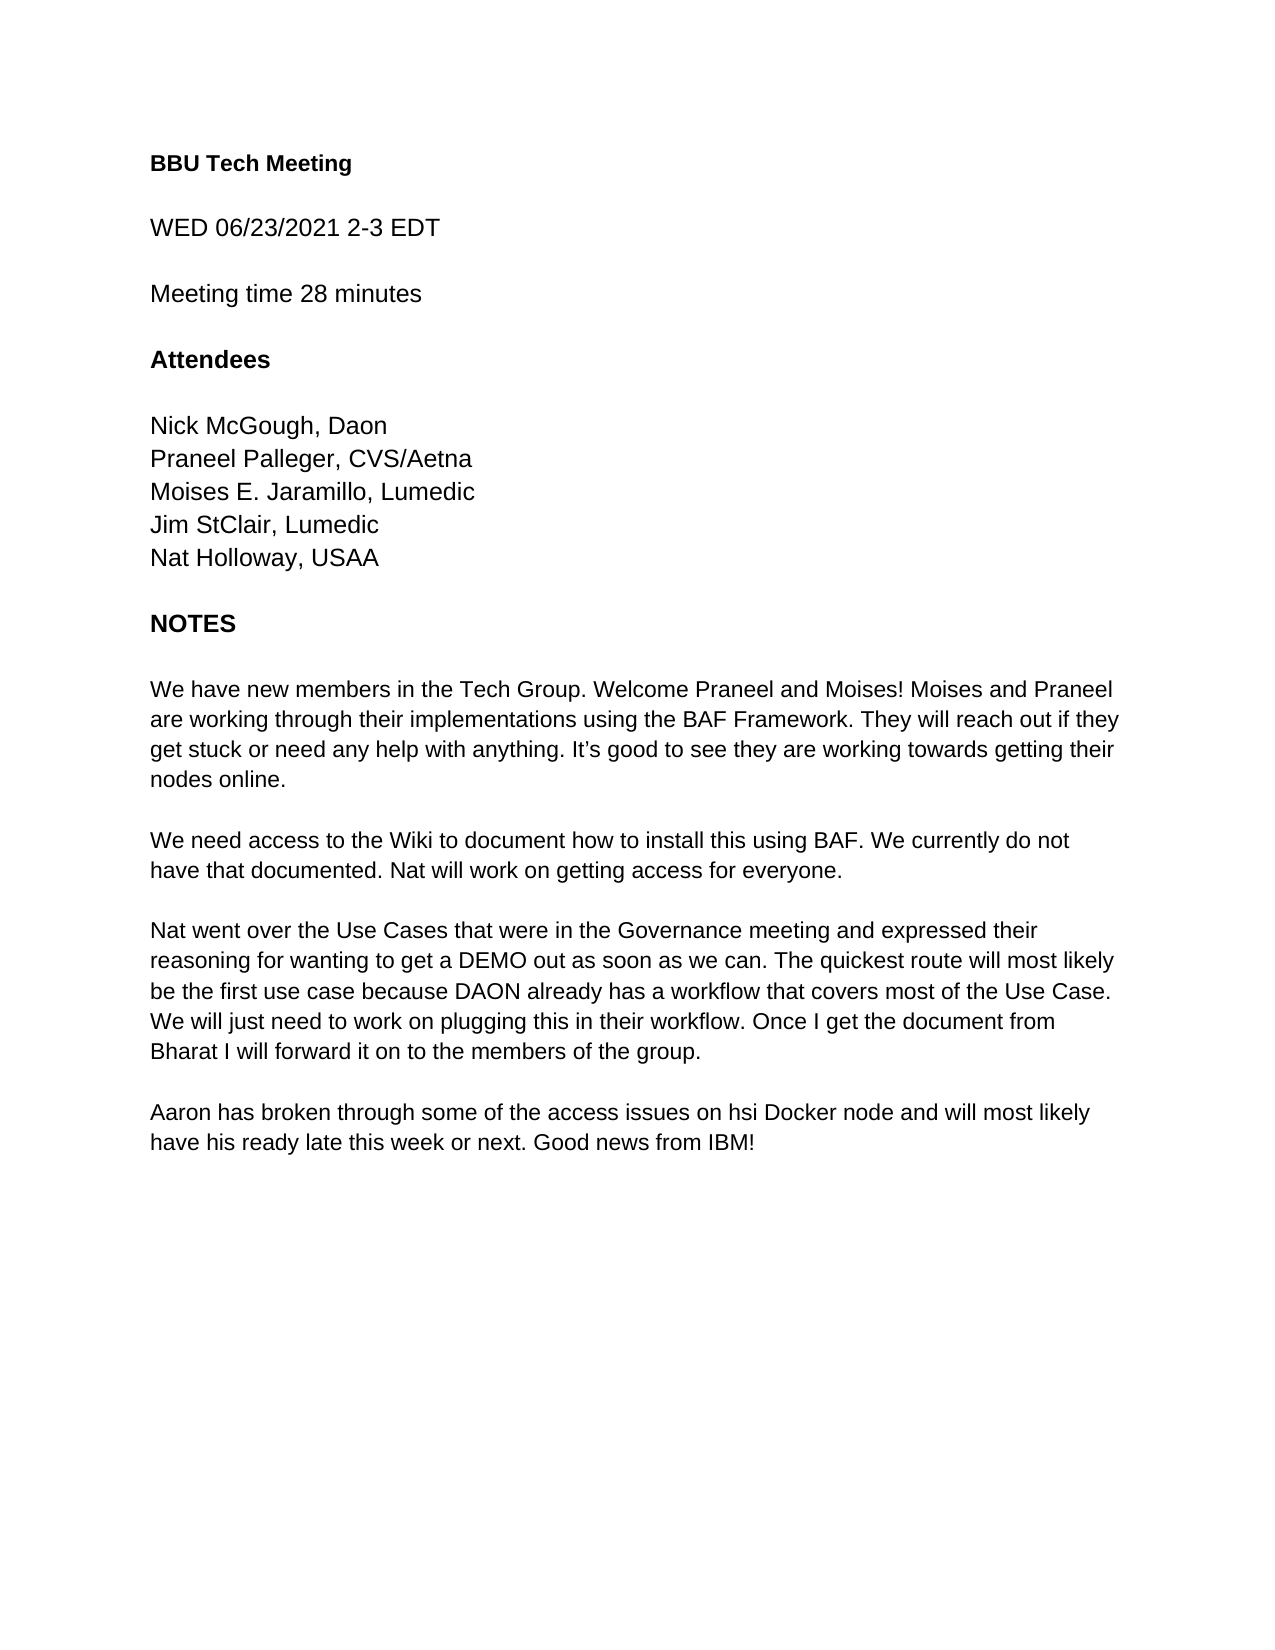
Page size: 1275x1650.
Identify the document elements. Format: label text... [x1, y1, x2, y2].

text Nick McGough, Daon [150, 411, 1125, 440]
text We have new members in the Tech Group. Welcome Praneel and Moises! Moises and Praneel are working through their implementations using the BAF Framework. They will reach out if they get stuck or need any help with anything. It’s good to see they are working towards getting their nodes online. [150, 676, 1125, 792]
text Attendees [150, 345, 1125, 374]
text BBU Tech Meeting [150, 150, 1125, 176]
text Meeting time 28 minutes [150, 279, 1125, 308]
text Aaron has broken through some of the access issues on hsi Docker node and will most likely have his ready late this week or next. Good news from IBM! [150, 1098, 1125, 1155]
text Praneel Palleger, CVS/Aetna [150, 444, 1125, 473]
text Jim StClair, Lumedic [150, 510, 1125, 539]
text WED 06/23/2021 2-3 EDT [150, 213, 1125, 242]
text We need access to the Wiki to document how to install this using BAF. We currently do not have that documented. Nat will work on getting access for everyone. [150, 827, 1125, 883]
text Moises E. Jaramillo, Lumedic [150, 477, 1125, 506]
text NOTES [150, 609, 1125, 638]
text Nat Holloway, USAA [150, 543, 1125, 572]
text Nat went over the Use Cases that were in the Governance meeting and expressed their reasoning for wanting to get a DEMO out as soon as we can. The quickest route will most likely be the first use case because DAON already has a workflow that covers most of the Use Case. We will just need to work on plugging this in their workflow. Once I get the document from Bharat I will forward it on to the members of the group. [150, 917, 1125, 1064]
